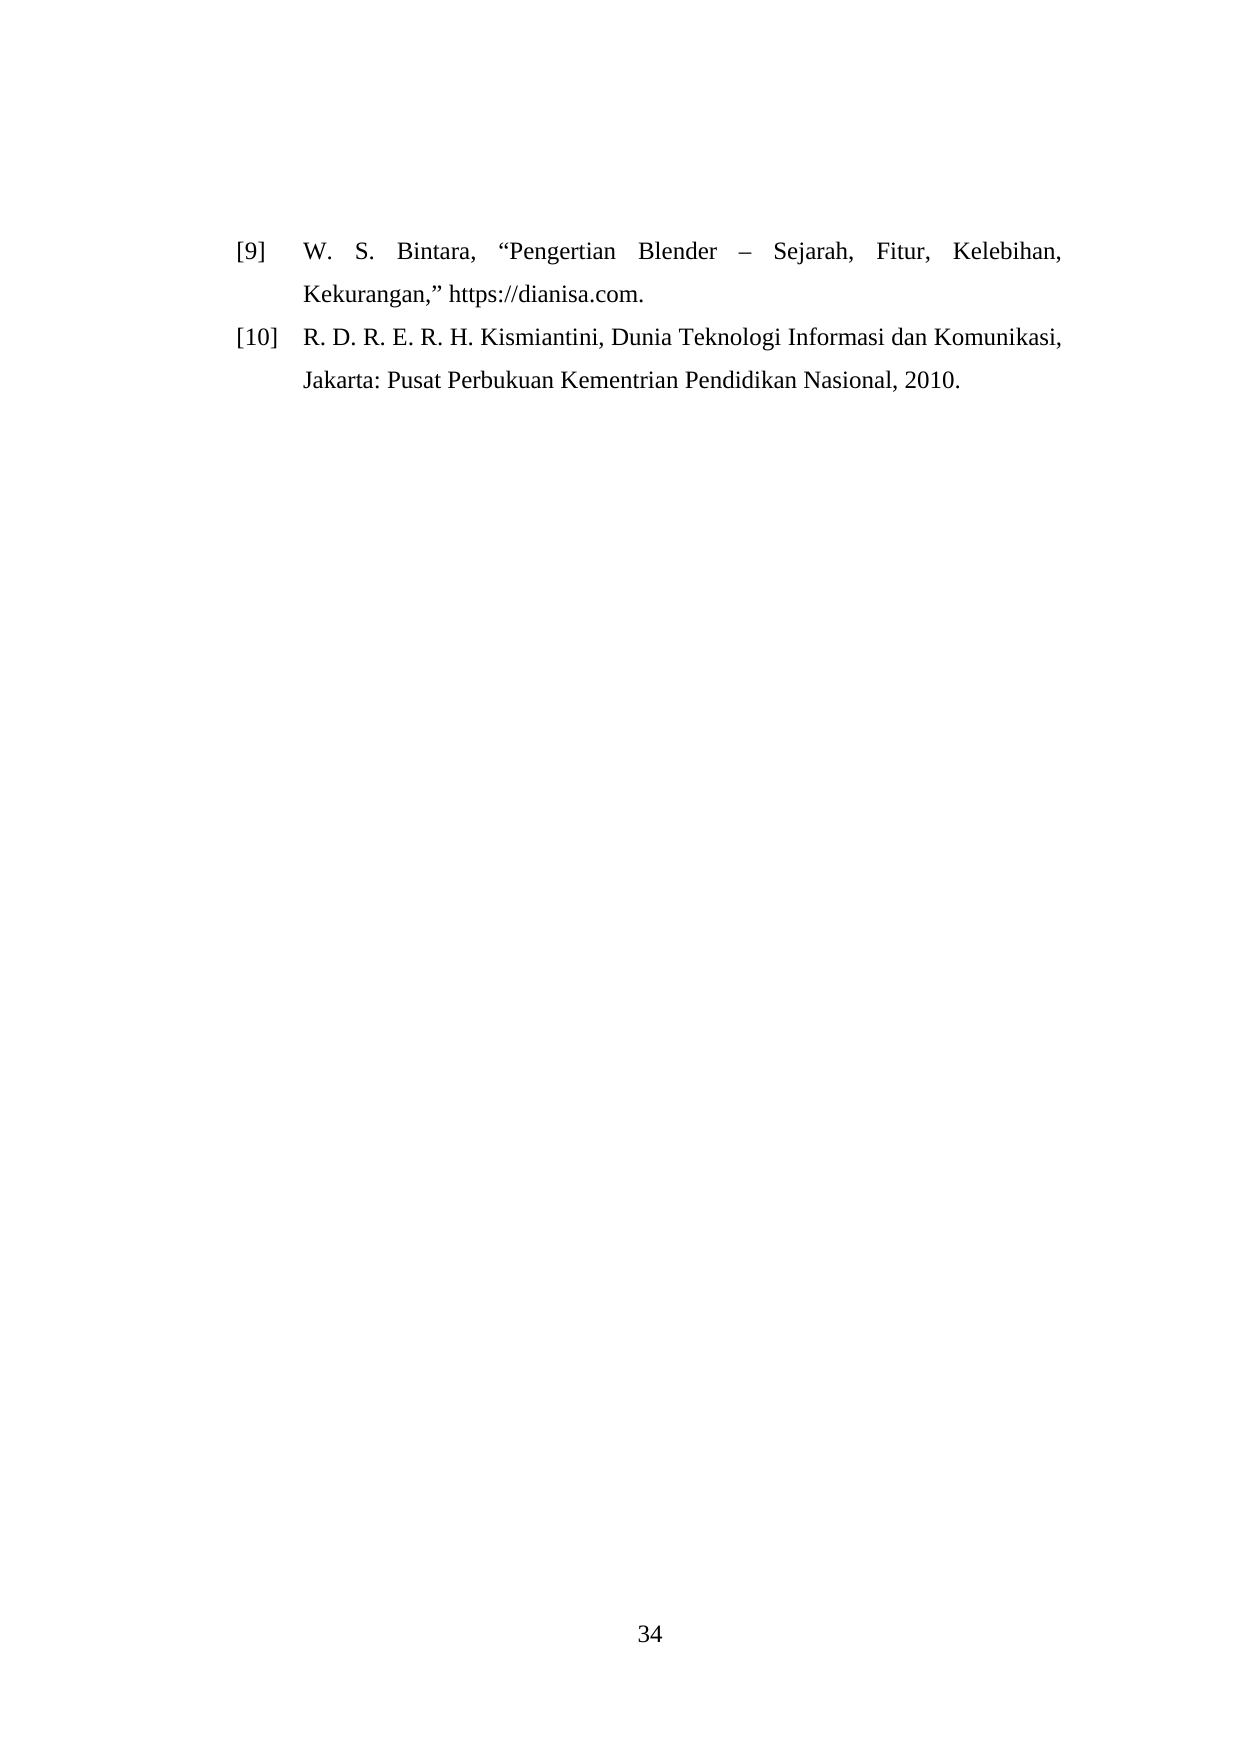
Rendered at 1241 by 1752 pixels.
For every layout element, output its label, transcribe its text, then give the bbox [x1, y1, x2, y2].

text [10] R. D. R. E. R. H. Kismiantini, Dunia Teknologi Informasi dan Komunikasi, Jakarta: Pusat Perbukuan Kementrian Pendidikan Nasional, 2010. [236, 322, 1063, 394]
text [9] W. S. Bintara, “Pengertian Blender – Sejarah, Fitur, Kelebihan, Kekurangan,” https://dianisa.com. [236, 236, 1063, 308]
